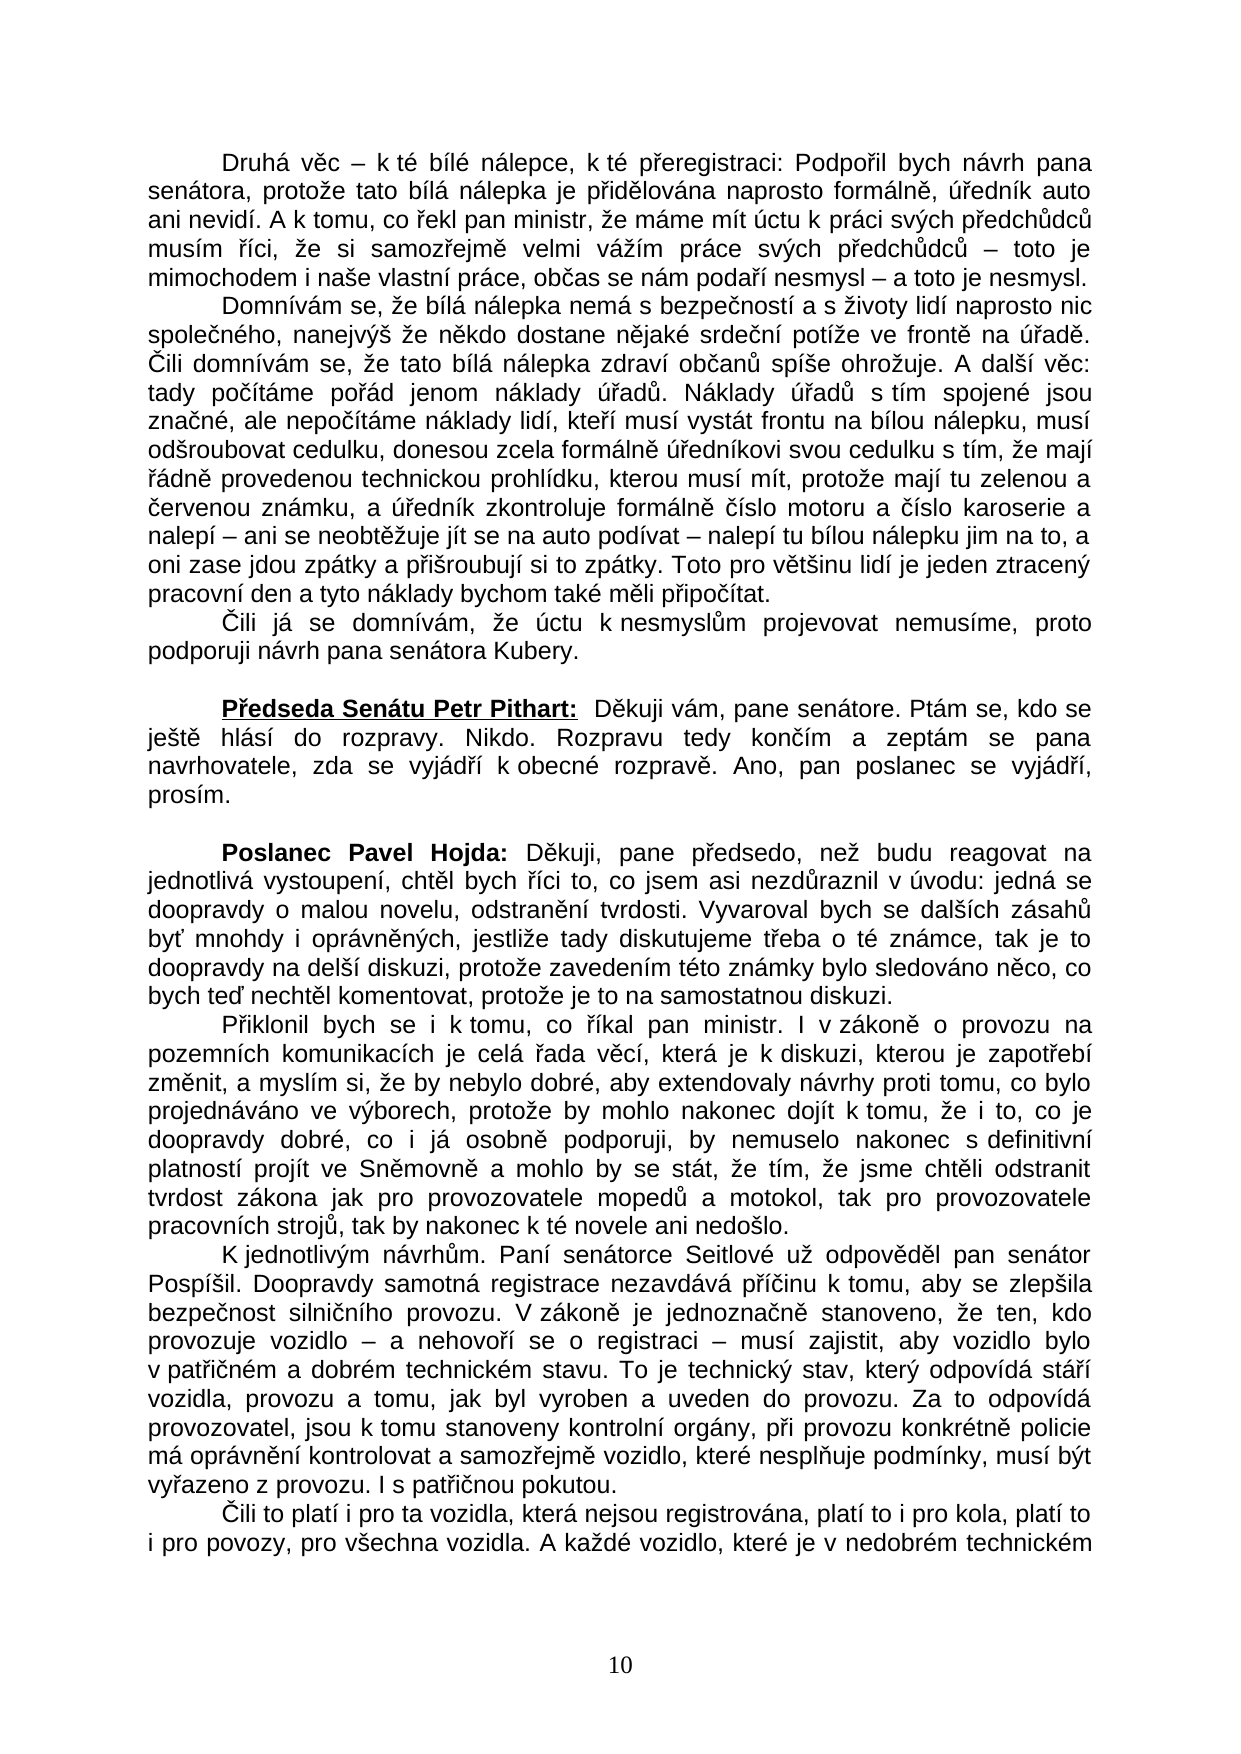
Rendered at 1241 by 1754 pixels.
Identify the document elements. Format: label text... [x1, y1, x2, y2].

text Druhá věc – k té bílé nálepce, k té přeregistraci: Podpořil bych návrh pana senátora, protože tato bílá nálepka je přidělována naprosto formálně, úředník auto ani nevidí. A k tomu, co řekl pan ministr, že máme mít úctu k práci svých předchůdců musím říci, že si samozřejmě velmi vážím práce svých předchůdců – toto je mimochodem i naše vlastní práce, občas se nám podaří nesmysl – a toto je nesmysl. [148, 148, 1093, 291]
text Přiklonil bych se i k tomu, co říkal pan ministr. I v zákoně o provozu na pozemních komunikacích je celá řada věcí, která je k diskuzi, kterou je zapotřebí změnit, a myslím si, že by nebylo dobré, aby extendovaly návrhy proti tomu, co bylo projednáváno ve výborech, protože by mohlo nakonec dojít k tomu, že i to, co je doopravdy dobré, co i já osobně podporuji, by nemuselo nakonec s definitivní platností projít ve Sněmovně a mohlo by se stát, že tím, že jsme chtěli odstranit tvrdost zákona jak pro provozovatele mopedů a motokol, tak pro provozovatele pracovních strojů, tak by nakonec k té novele ani nedošlo. [148, 1010, 1093, 1240]
text Poslanec Pavel Hojda: Děkuji, pane předsedo, než budu reagovat na jednotlivá vystoupení, chtěl bych říci to, co jsem asi nezdůraznil v úvodu: jedná se doopravdy o malou novelu, odstranění tvrdosti. Vyvaroval bych se dalších zásahů byť mnohdy i oprávněných, jestliže tady diskutujeme třeba o té známce, tak je to doopravdy na delší diskuzi, protože zavedením této známky bylo sledováno něco, co bych teď nechtěl komentovat, protože je to na samostatnou diskuzi. [148, 838, 1093, 1010]
text Čili já se domnívám, že úctu k nesmyslům projevovat nemusíme, proto podporuji návrh pana senátora Kubery. [148, 608, 1093, 665]
text Domnívám se, že bílá nálepka nemá s bezpečností a s životy lidí naprosto nic společného, nanejvýš že někdo dostane nějaké srdeční potíže ve frontě na úřadě. Čili domnívám se, že tato bílá nálepka zdraví občanů spíše ohrožuje. A další věc: tady počítáme pořád jenom náklady úřadů. Náklady úřadů s tím spojené jsou značné, ale nepočítáme náklady lidí, kteří musí vystát frontu na bílou nálepku, musí odšroubovat cedulku, donesou zcela formálně úředníkovi svou cedulku s tím, že mají řádně provedenou technickou prohlídku, kterou musí mít, protože mají tu zelenou a červenou známku, a úředník zkontroluje formálně číslo motoru a číslo karoserie a nalepí – ani se neobtěžuje jít se na auto podívat – nalepí tu bílou nálepku jim na to, a oni zase jdou zpátky a přišroubují si to zpátky. Toto pro většinu lidí je jeden ztracený pracovní den a tyto náklady bychom také měli připočítat. [148, 291, 1093, 608]
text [148, 1499, 1093, 1556]
text Předseda Senátu Petr Pithart: Děkuji vám, pane senátore. Ptám se, kdo se ještě hlásí do rozpravy. Nikdo. Rozpravu tedy končím a zeptám se pana navrhovatele, zda se vyjádří k obecné rozpravě. Ano, pan poslanec se vyjádří, prosím. [148, 694, 1093, 809]
text K jednotlivým návrhům. Paní senátorce Seitlové už odpověděl pan senátor Pospíšil. Doopravdy samotná registrace nezavdává příčinu k tomu, aby se zlepšila bezpečnost silničního provozu. V zákoně je jednoznačně stanoveno, že ten, kdo provozuje vozidlo – a nehovoří se o registraci – musí zajistit, aby vozidlo bylo v patřičném a dobrém technickém stavu. To je technický stav, který odpovídá stáří vozidla, provozu a tomu, jak byl vyroben a uveden do provozu. Za to odpovídá provozovatel, jsou k tomu stanoveny kontrolní orgány, při provozu konkrétně policie má oprávnění kontrolovat a samozřejmě vozidlo, které nesplňuje podmínky, musí být vyřazeno z provozu. I s patřičnou pokutou. [148, 1240, 1093, 1499]
